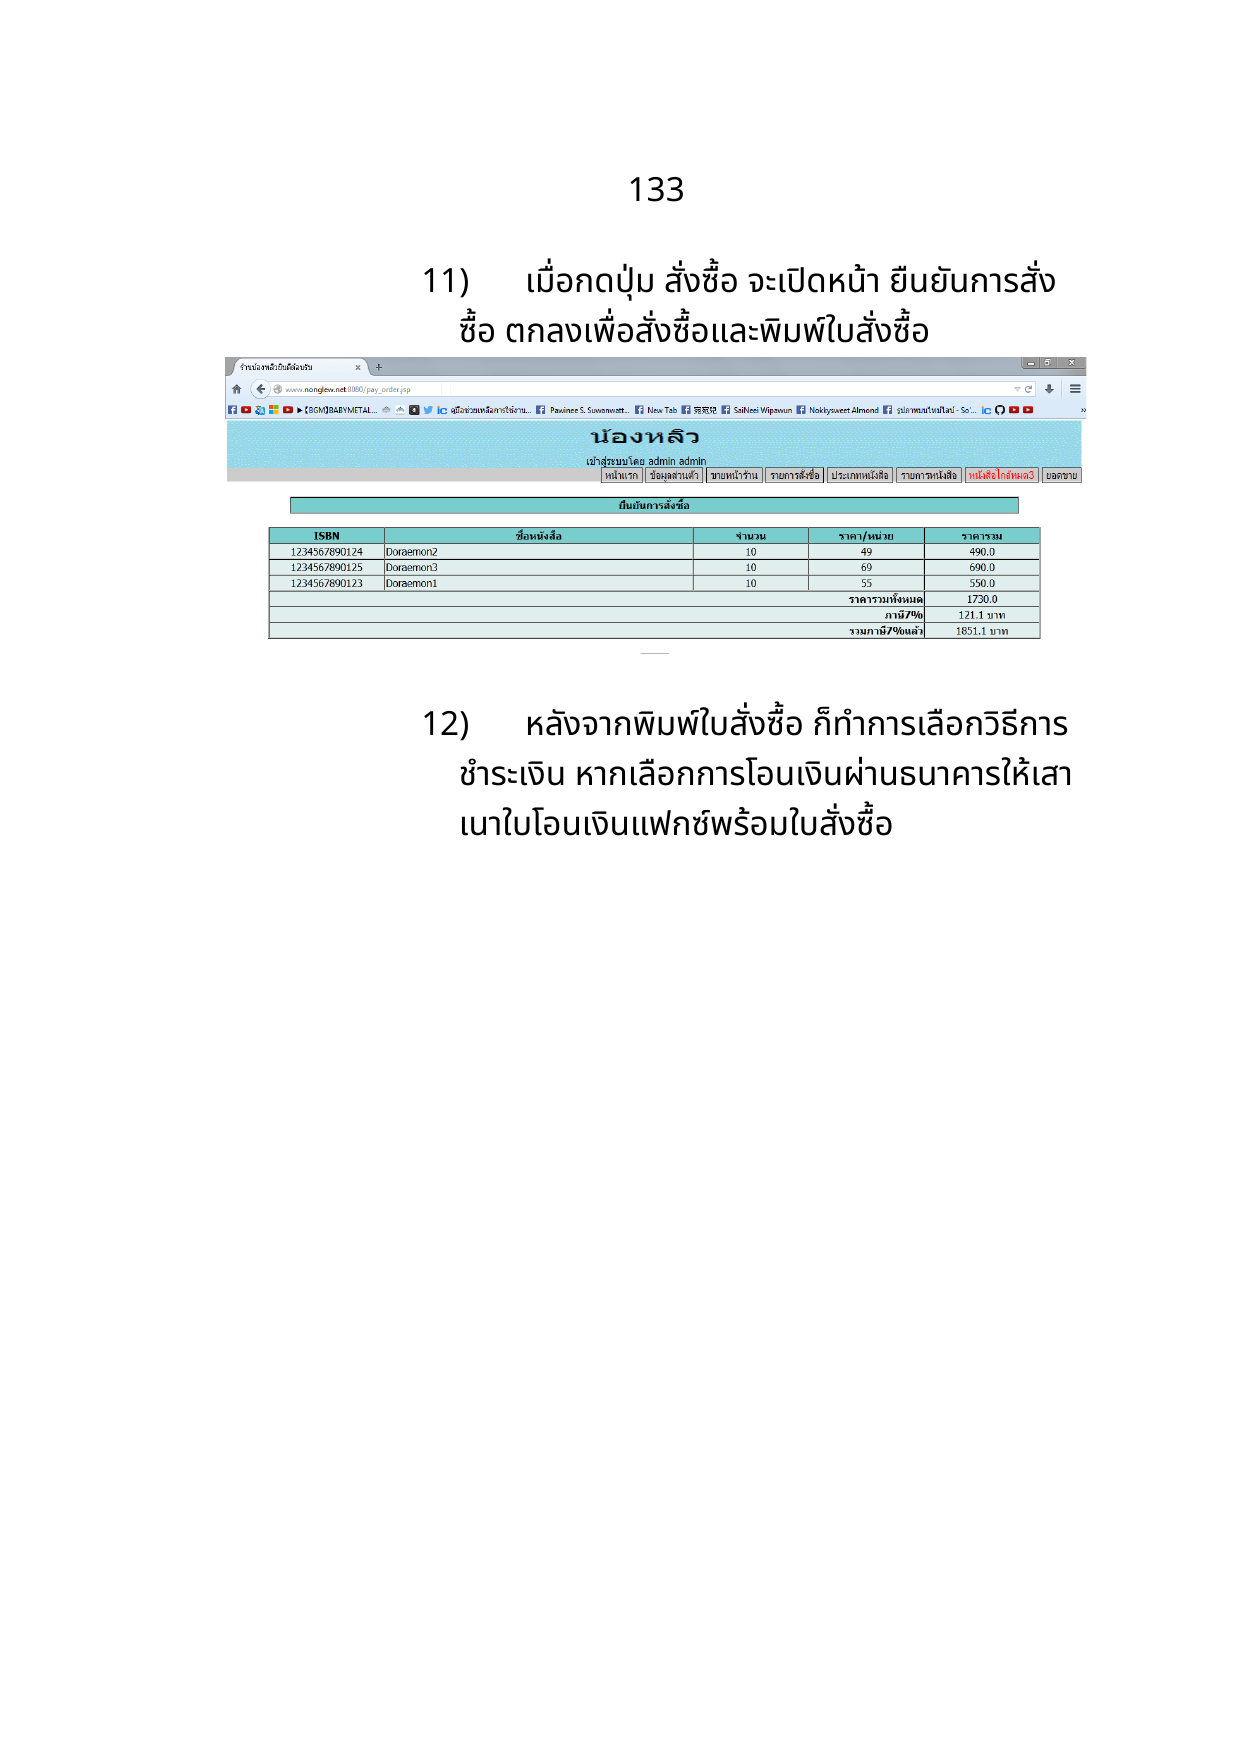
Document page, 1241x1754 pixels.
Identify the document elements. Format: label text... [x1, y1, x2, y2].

list หลังจากพิมพ์ใบสั่งซื้อ ก็ทำการเลือกวิธีการชำระเงิน หากเลือกการโอนเงินผ่านธนาคารให้เสาเนาใบโอนเงินแฟกซ์พร้อมใบสั่งซื้อ [421, 699, 1087, 851]
list เมื่อกดปุ่ม สั่งซื้อ จะเปิดหน้า ยืนยันการสั่งซื้อ ตกลงเพื่อสั่งซื้อและพิมพ์ใบสั่งซื้อ [421, 257, 1087, 357]
picture [225, 357, 1087, 654]
